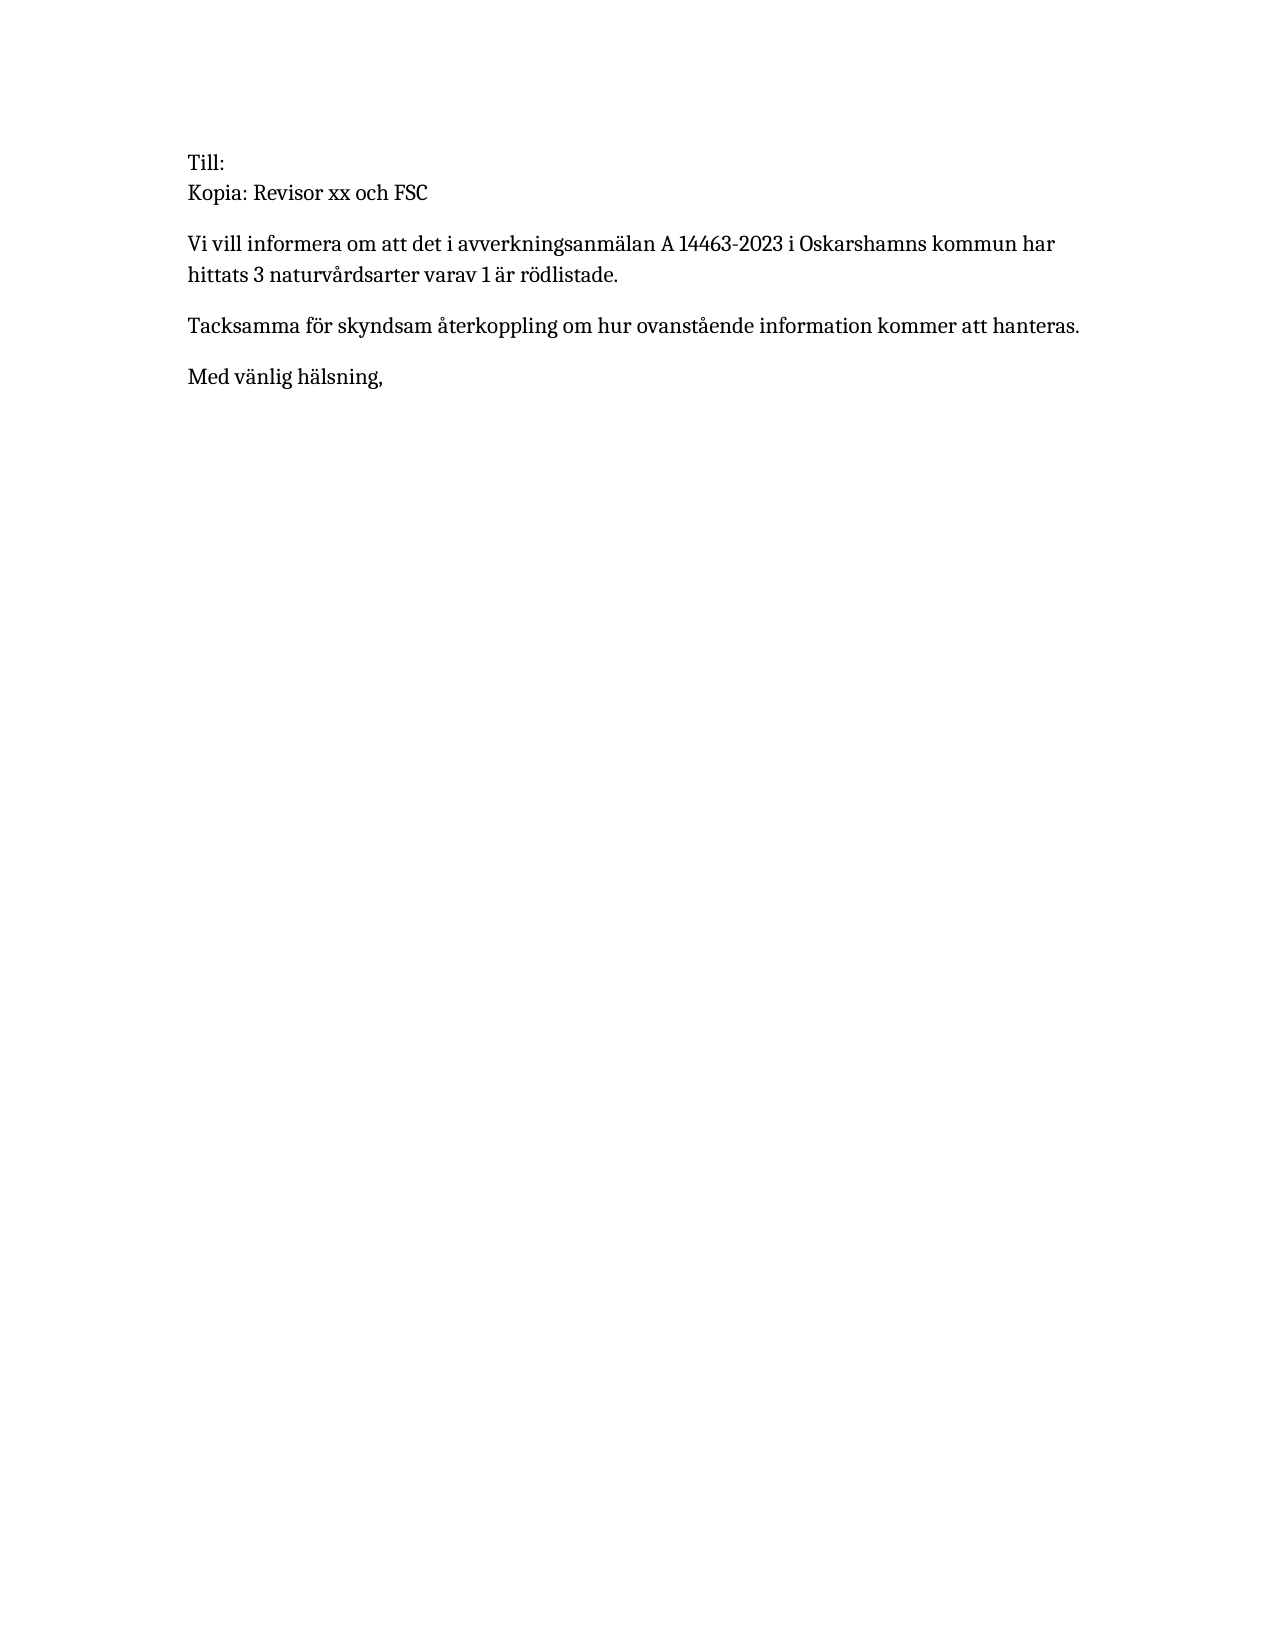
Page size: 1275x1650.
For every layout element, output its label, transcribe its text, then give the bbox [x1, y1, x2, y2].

text Till: Kopia: Revisor xx och FSC [187, 150, 1087, 207]
text Med vänlig hälsning, [187, 363, 1087, 420]
text Tacksamma för skyndsam återkoppling om hur ovanstående information kommer att hanteras. [187, 312, 1087, 339]
text Vi vill informera om att det i avverkningsanmälan A 14463-2023 i Oskarshamns kommun har hittats 3 naturvårdsarter varav 1 är rödlistade. [187, 231, 1087, 288]
